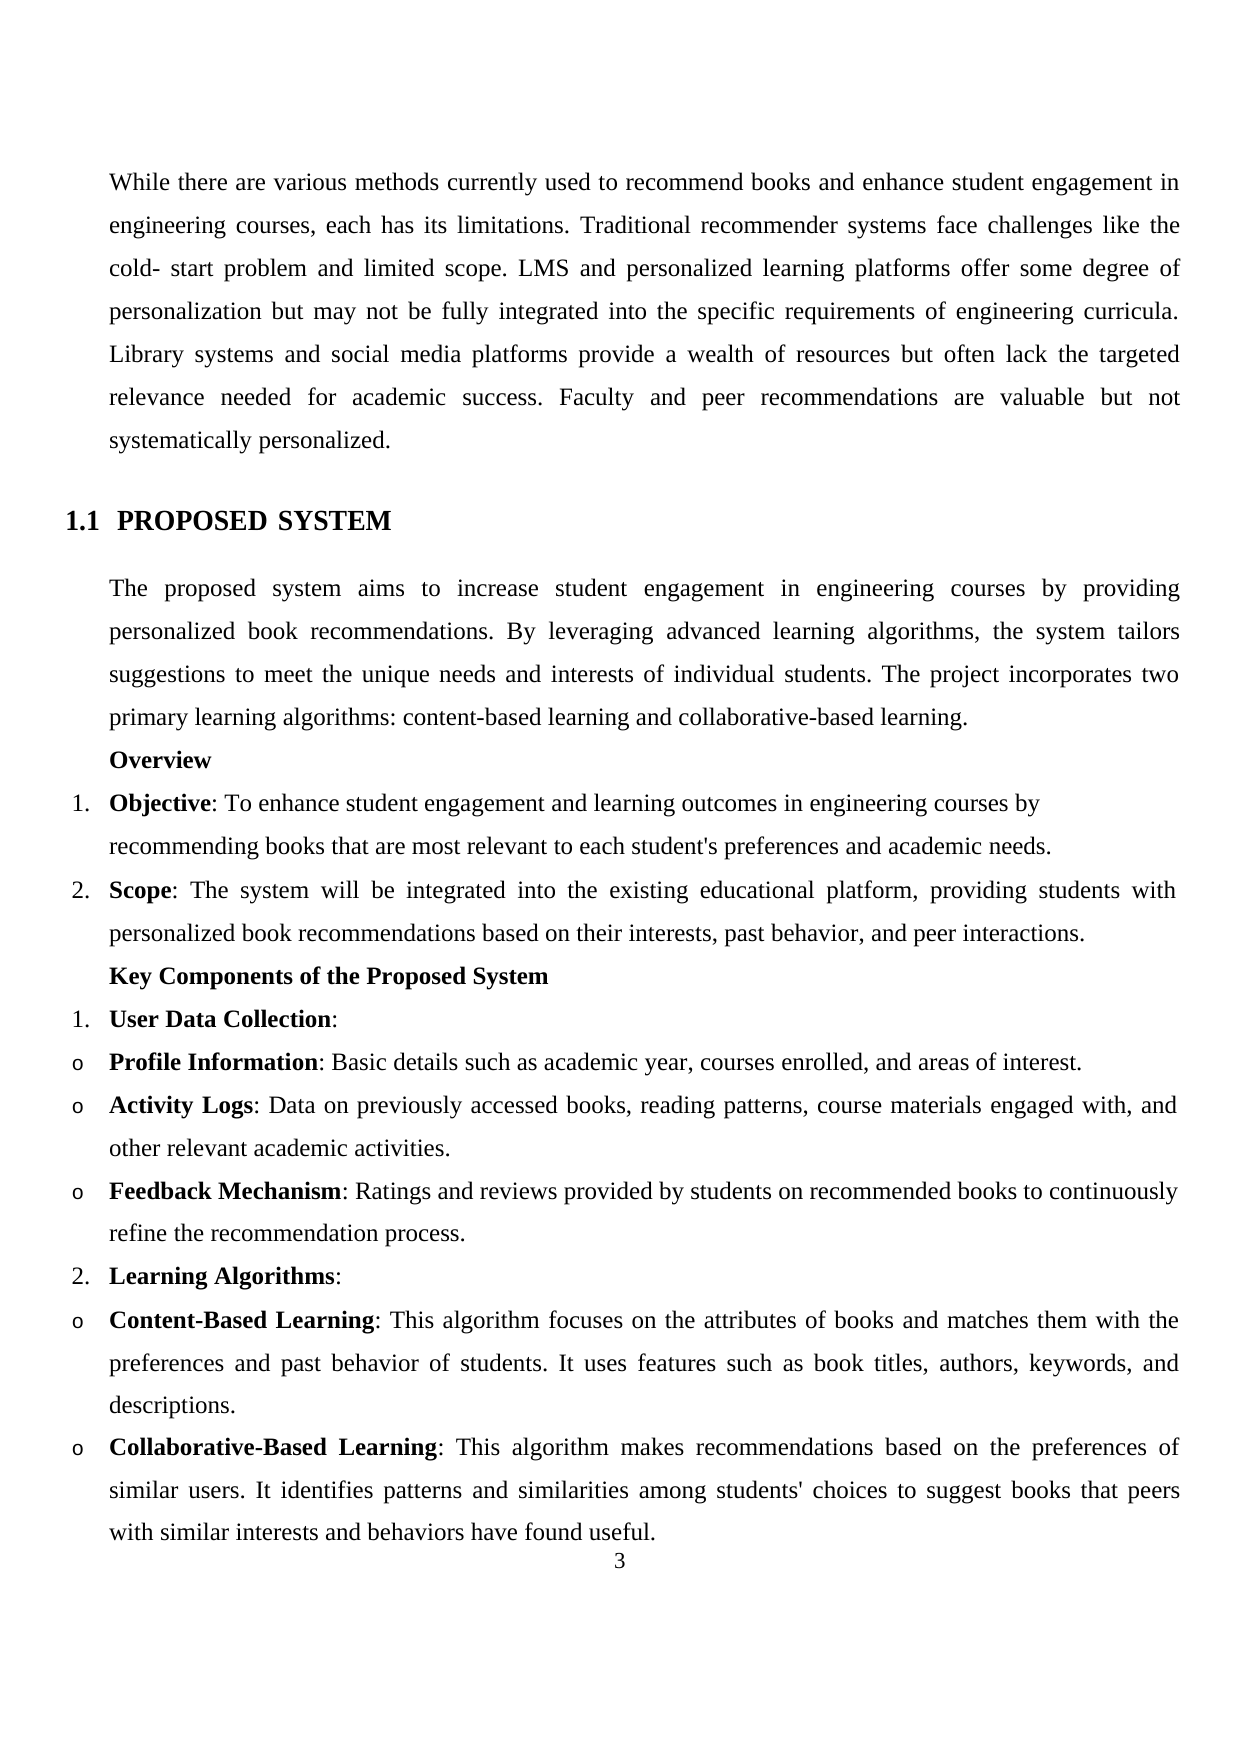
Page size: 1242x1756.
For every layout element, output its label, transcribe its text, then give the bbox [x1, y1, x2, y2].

subtitle 1.1 PROPOSED SYSTEM [65, 503, 1242, 537]
subtitle Key Components of the Proposed System [109, 961, 1242, 990]
list Feedback Mechanism: Ratings and reviews provided by students on recommended books to continuously refine the recommendation process. [71, 1176, 1180, 1247]
text While there are various methods currently used to recommend books and enhance student engagement in engineering courses, each has its limitations. Traditional recommender systems face challenges like the cold- start problem and limited scope. LMS and personalized learning platforms offer some degree of personalization but may not be fully integrated into the specific requirements of engineering curricula. Library systems and social media platforms provide a wealth of resources but often lack the targeted relevance needed for academic success. Faculty and peer recommendations are valuable but not systematically personalized. [109, 167, 1181, 454]
list Collaborative-Based Learning: This algorithm makes recommendations based on the preferences of similar users. It identifies patterns and similarities among students' choices to suggest books that peers with similar interests and behaviors have found useful. [71, 1432, 1180, 1546]
list User Data Collection: [71, 1004, 1242, 1033]
subtitle Overview [109, 745, 1242, 774]
list Objective: To enhance student engagement and learning outcomes in engineering courses by recommending books that are most relevant to each student's preferences and academic needs. [71, 788, 1180, 860]
list Profile Information: Basic details such as academic year, courses enrolled, and areas of interest. [71, 1047, 1242, 1077]
list Content-Based Learning: This algorithm focuses on the attributes of books and matches them with the preferences and past behavior of students. It uses features such as book titles, authors, keywords, and descriptions. [71, 1305, 1181, 1419]
subtitle Learning Algorithms: [71, 1261, 1242, 1290]
list Activity Logs: Data on previously accessed books, reading patterns, course materials engaged with, and other relevant academic activities. [71, 1090, 1180, 1161]
list Scope: The system will be integrated into the existing educational platform, providing students with personalized book recommendations based on their interests, past behavior, and peer interactions. [71, 875, 1180, 947]
text The proposed system aims to increase student engagement in engineering courses by providing personalized book recommendations. By leveraging advanced learning algorithms, the system tailors suggestions to meet the unique needs and interests of individual students. The project incorporates two primary learning algorithms: content-based learning and collaborative-based learning. [109, 573, 1181, 731]
